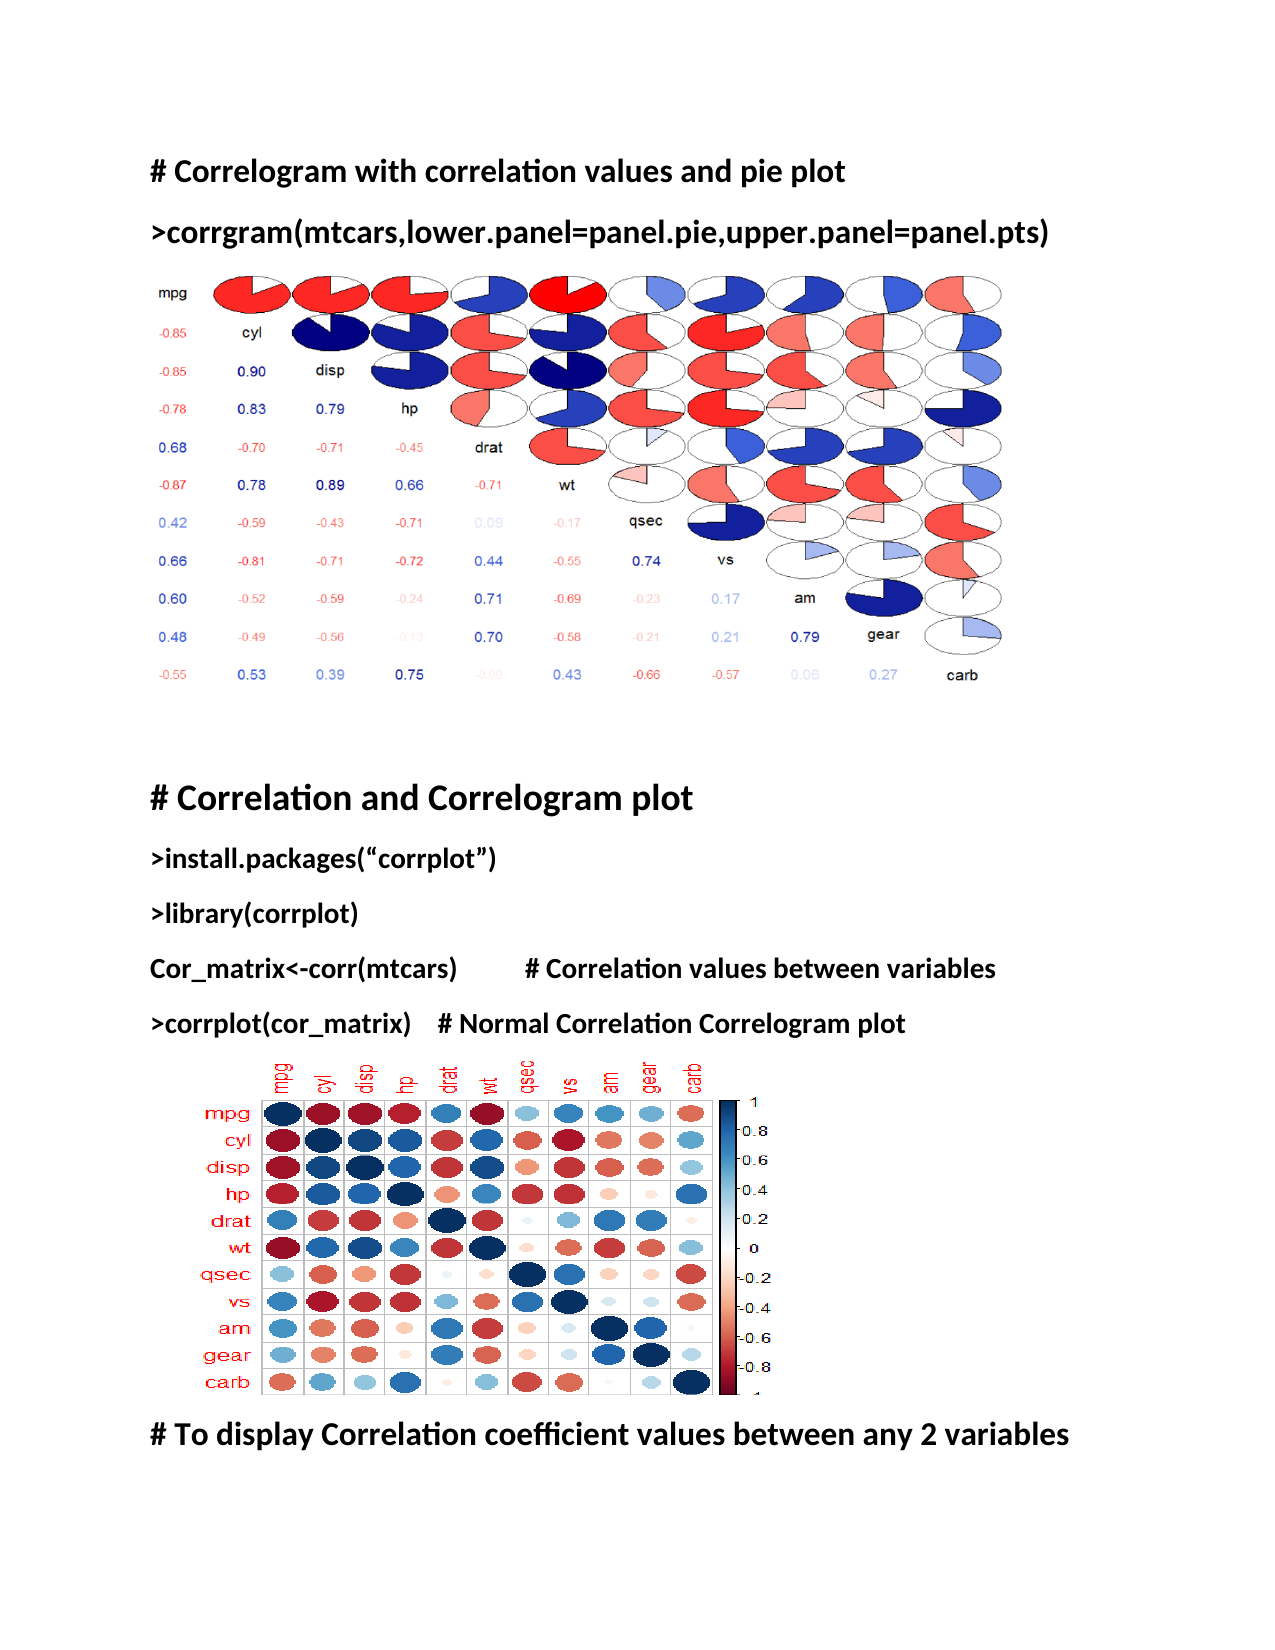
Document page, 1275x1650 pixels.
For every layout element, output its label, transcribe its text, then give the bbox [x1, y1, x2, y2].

text # Correlation and Correlogram plot [150, 773, 1125, 819]
picture [150, 1060, 818, 1395]
text Cor_matrix<-corr(mtcars) # Correlation values between variables [150, 950, 1125, 986]
text >corrplot(cor_matrix) # Normal Correlation Correlogram plot [150, 1005, 1125, 1041]
picture [150, 271, 1002, 689]
text # Correlogram with correlation values and pie plot [150, 150, 1125, 191]
text >library(corrplot) [150, 895, 1125, 930]
text >corrgram(mtcars,lower.panel=panel.pie,upper.panel=panel.pts) [150, 211, 1125, 251]
text # To display Correlation coefficient values between any 2 variables [150, 1413, 1125, 1454]
text >install.packages(“corrplot”) [150, 840, 1125, 875]
